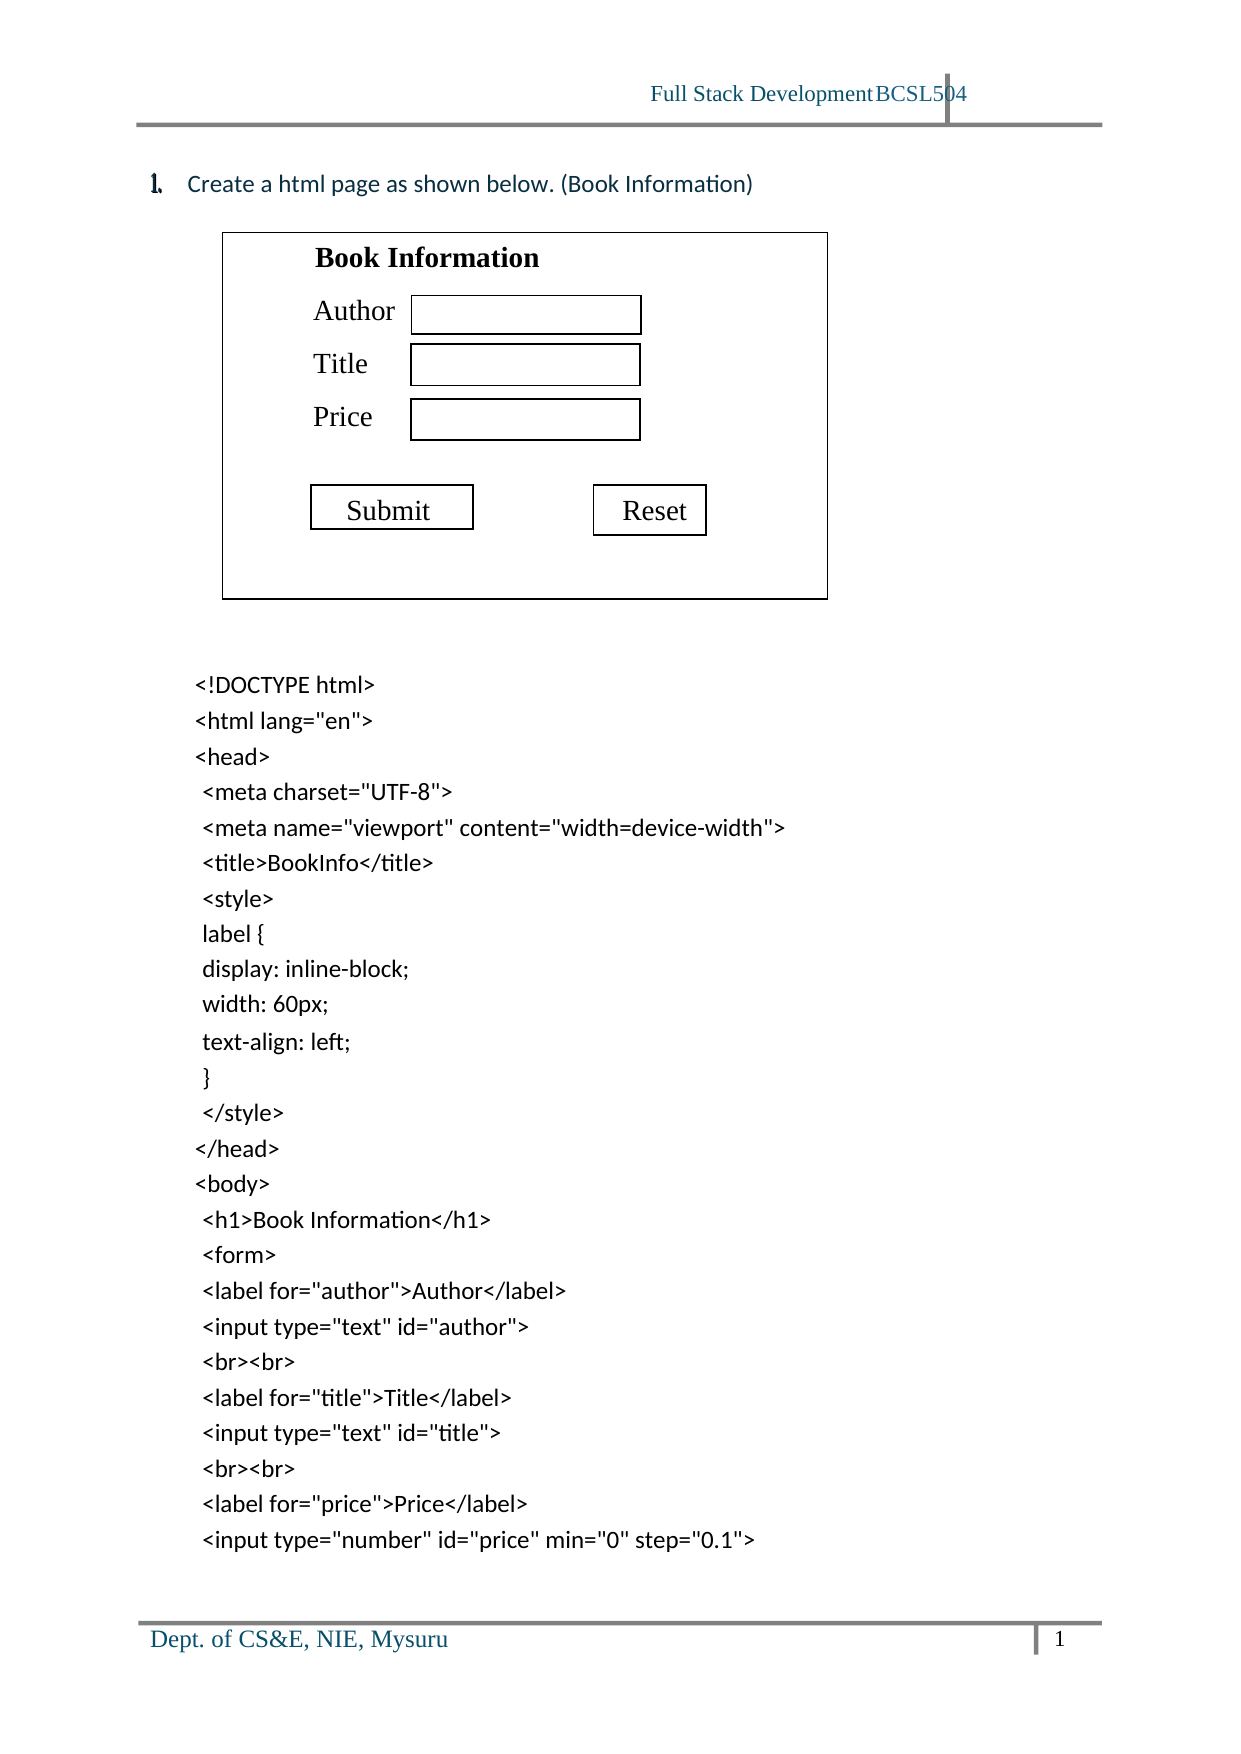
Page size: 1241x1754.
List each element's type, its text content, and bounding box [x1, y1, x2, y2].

text <br><br> [202, 1453, 1165, 1484]
picture [371, 1634, 376, 1647]
text } [202, 1062, 1165, 1092]
text <label for="title">Title</label> [202, 1382, 1165, 1412]
text <style> label { [202, 883, 291, 948]
text text-align: left; [202, 1023, 1165, 1057]
picture [856, 90, 862, 101]
text <head> [194, 741, 1165, 771]
text <form> [202, 1240, 1165, 1270]
text <meta charset="UTF-8"> [202, 776, 1165, 807]
text <!DOCTYPE html> [194, 669, 1165, 700]
text </head> [194, 1133, 1165, 1163]
text <input type="text" id="title"> [202, 1417, 1165, 1448]
text <body> [194, 1168, 1165, 1199]
picture [328, 1631, 333, 1642]
text <input type="number" id="price" min="0" step="0.1"> [202, 1524, 1165, 1555]
text <title>BookInfo</title> [202, 847, 1165, 878]
text <input type="text" id="author"> [202, 1311, 1165, 1341]
text <label for="author">Author</label> [202, 1275, 1165, 1306]
text <html lang="en"> [194, 705, 1165, 736]
text <label for="price">Price</label> [202, 1489, 1165, 1519]
text <meta name="viewport" content="width=device-width"> [202, 812, 1165, 842]
text <br><br> [202, 1346, 1165, 1377]
text </style> [202, 1097, 1165, 1128]
subtitle Create a html page as shown below. (Book Information) [150, 165, 1165, 198]
text display: inline-block; width: 60px; [202, 953, 452, 1019]
text <h1>Book Information</h1> [202, 1204, 1165, 1235]
